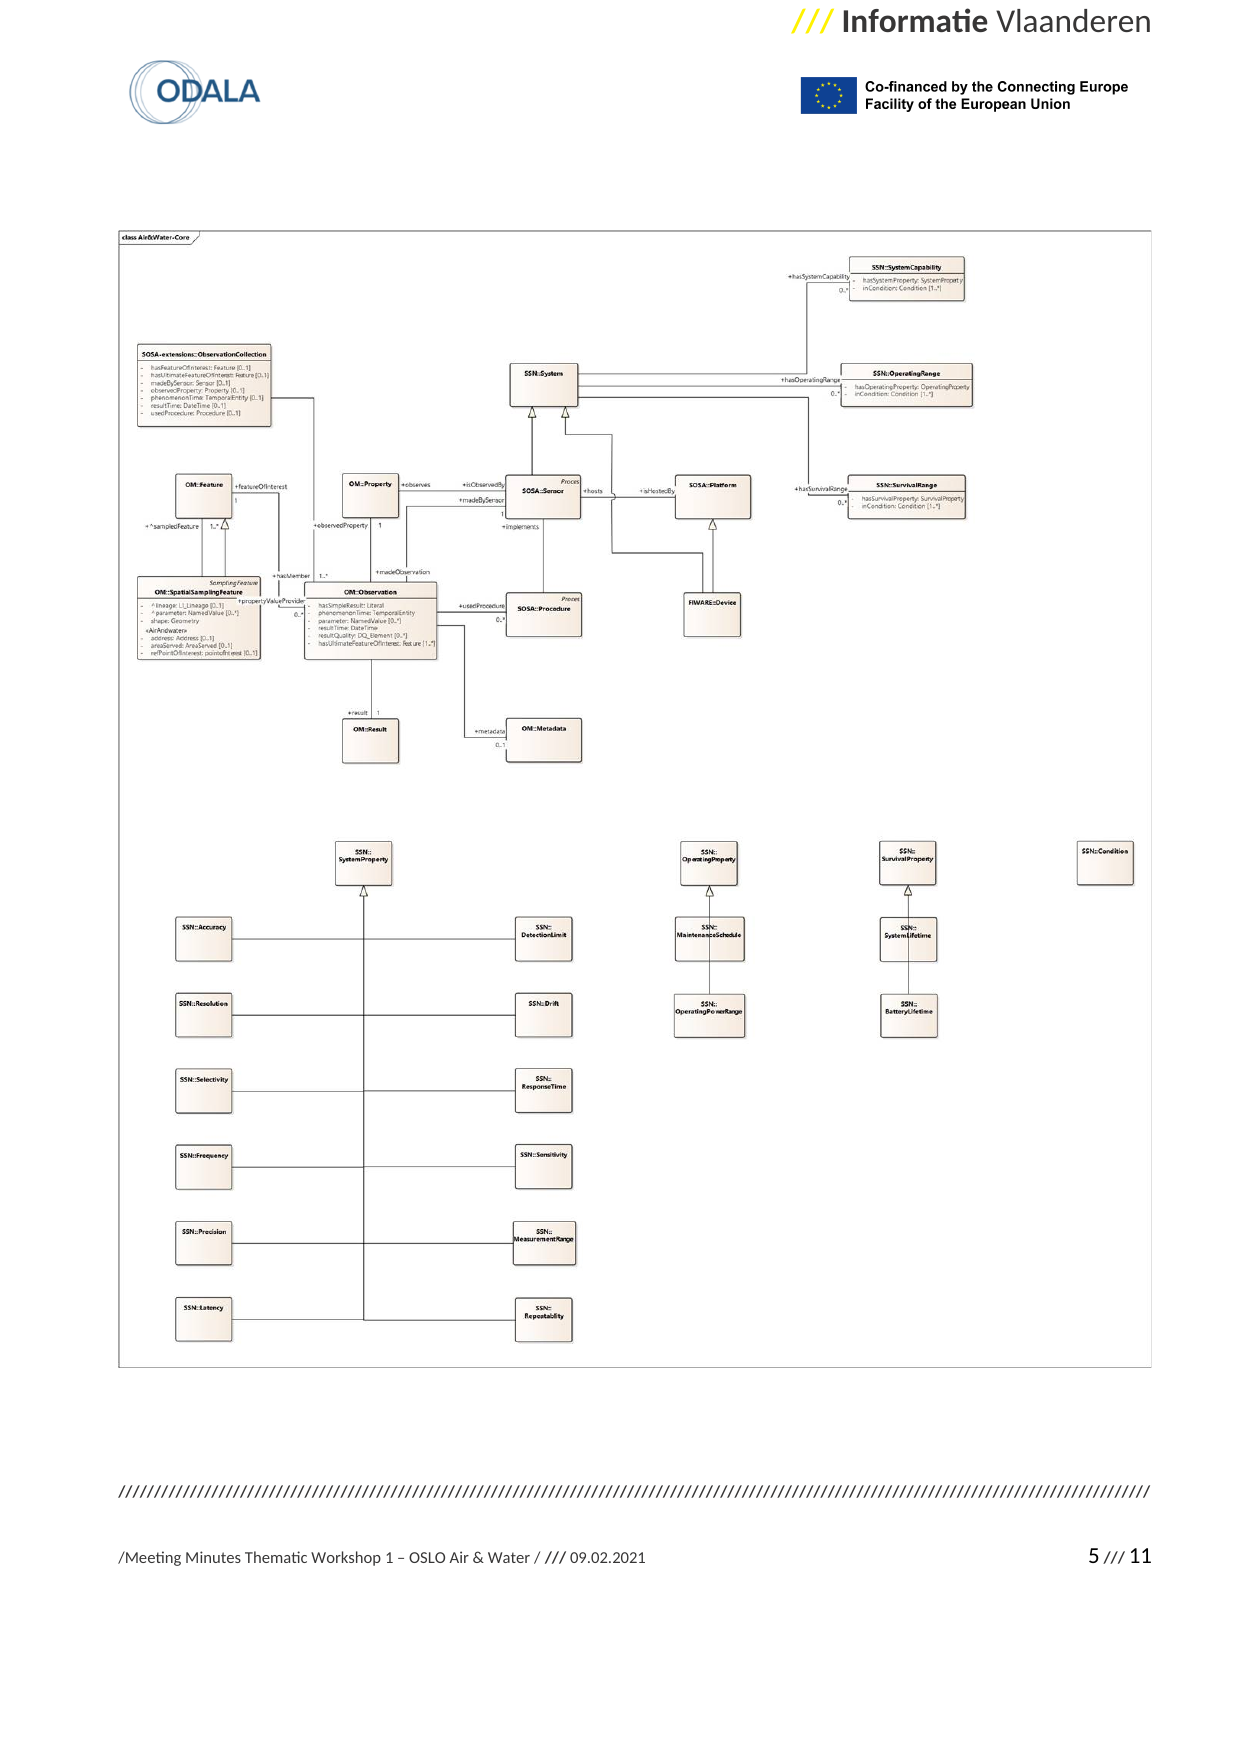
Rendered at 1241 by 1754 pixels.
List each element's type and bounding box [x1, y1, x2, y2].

picture [118, 48, 300, 133]
picture [118, 230, 1152, 1368]
picture [785, 62, 1152, 127]
